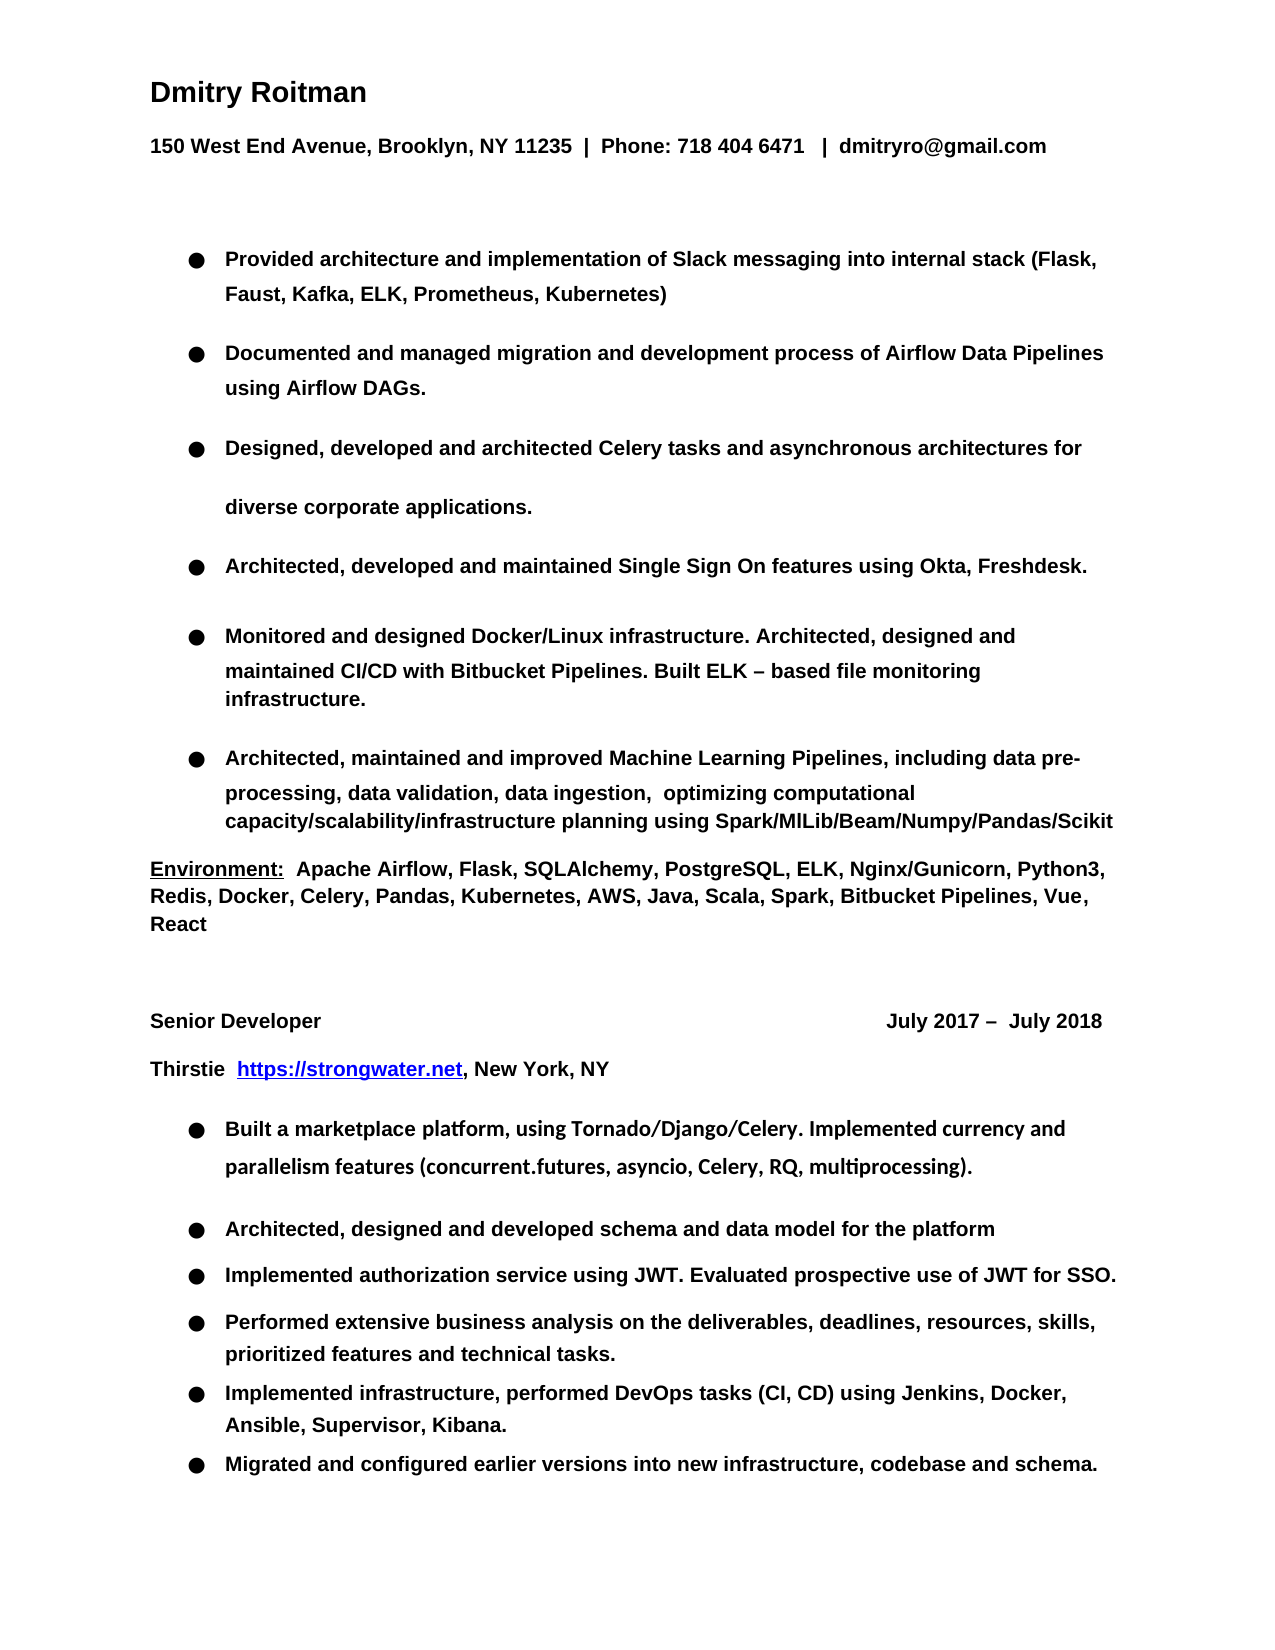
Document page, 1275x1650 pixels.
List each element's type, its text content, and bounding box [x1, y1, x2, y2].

text diverse corporate applications. [225, 494, 1125, 518]
list Architected, designed and developed schema and data model for the platform [187, 1205, 1125, 1248]
text Thirstie https://strongwater.net, New York, NY [150, 1057, 1125, 1081]
text Senior Developer July 2017 – July 2018 [150, 1008, 1125, 1032]
list Architected, maintained and improved Machine Learning Pipelines, including data pre-processing, data validation, data ingestion, optimizing computational capacity/scalability/infrastructure planning using Spark/MlLib/Beam/Numpy/Pandas/Scikit [187, 735, 1125, 832]
list Monitored and designed Docker/Linux infrastructure. Architected, designed and maintained CI/CD with Bitbucket Pipelines. Built ELK – based file monitoring infrastructure. [187, 613, 1125, 710]
list Documented and managed migration and development process of Airflow Data Pipelines using Airflow DAGs. [187, 330, 1125, 400]
list Designed, developed and architected Celery tasks and asynchronous architectures for [187, 424, 1125, 467]
list Architected, developed and maintained Single Sign On features using Okta, Freshdesk. [187, 543, 1125, 586]
list Built a marketplace platform, using Tornado/Django/Celery. Implemented currency and parallelism features (concurrent.futures, asyncio, Celery, RQ, multiprocessing). [187, 1105, 1125, 1180]
list Migrated and configured earlier versions into new infrastructure, codebase and schema. [187, 1441, 1125, 1483]
list Implemented authorization service using JWT. Evaluated prospective use of JWT for SSO. [187, 1252, 1125, 1295]
text Environment: Apache Airflow, Flask, SQLAlchemy, PostgreSQL, ELK, Nginx/Gunicorn, Python3, Redis, Docker, Celery, Pandas, Kubernetes, AWS, Java, Scala, Spark, Bitbucket Pipelines, Vue, React [150, 857, 1125, 936]
list Provided architecture and implementation of Slack messaging into internal stack (Flask, Faust, Kafka, ELK, Prometheus, Kubernetes) [187, 235, 1125, 306]
list Implemented infrastructure, performed DevOps tasks (CI, CD) using Jenkins, Docker, Ansible, Supervisor, Kibana. [187, 1370, 1125, 1436]
list Performed extensive business analysis on the deliverables, deadlines, resources, skills, prioritized features and technical tasks. [187, 1299, 1125, 1366]
